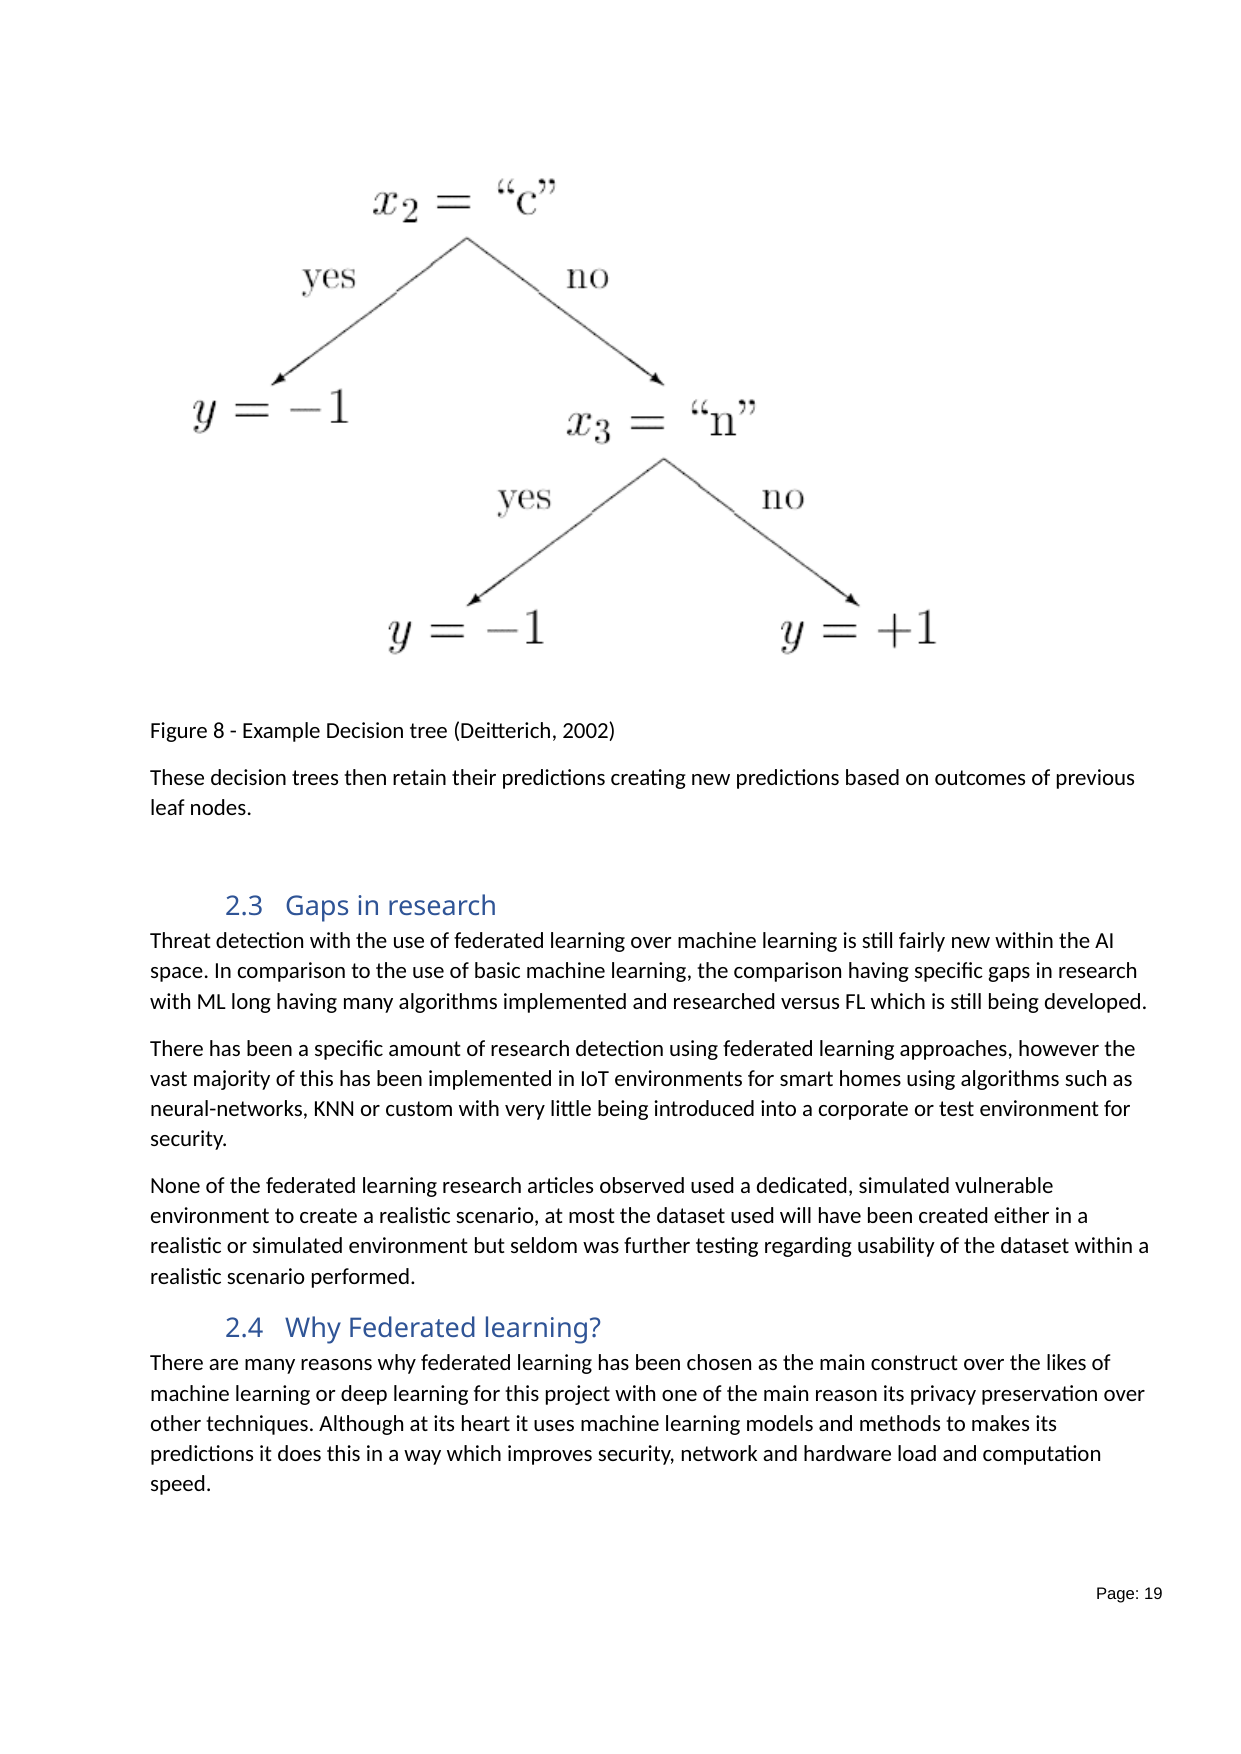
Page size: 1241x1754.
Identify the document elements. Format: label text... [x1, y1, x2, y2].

text There has been a specific amount of research detection using federated learning approaches, however the vast majority of this has been implemented in IoT environments for smart homes using algorithms such as neural-networks, KNN or custom with very little being introduced into a corporate or test environment for security. [150, 1034, 1165, 1152]
text There are many reasons why federated learning has been chosen as the main construct over the likes of machine learning or deep learning for this project with one of the main reason its privacy preservation over other techniques. Although at its heart it uses machine learning models and methods to makes its predictions it does this in a way which improves security, network and hardware load and computation speed. [150, 1348, 1165, 1497]
text Figure 8 - Example Decision tree [150, 716, 1165, 744]
subtitle Gaps in research [225, 887, 1165, 923]
picture [150, 150, 966, 697]
text None of the federated learning research articles observed used a dedicated, simulated vulnerable environment to create a realistic scenario, at most the dataset used will have been created either in a realistic or simulated environment but seldom was further testing regarding usability of the dataset within a realistic scenario performed. [150, 1171, 1165, 1290]
text These decision trees then retain their predictions creating new predictions based on outcomes of previous leaf nodes. [150, 763, 1165, 821]
subtitle Why Federated learning? [225, 1309, 1165, 1346]
text Threat detection with the use of federated learning over machine learning is still fairly new within the AI space. In comparison to the use of basic machine learning, the comparison having specific gaps in research with ML long having many algorithms implemented and researched versus FL which is still being developed. [150, 926, 1165, 1015]
